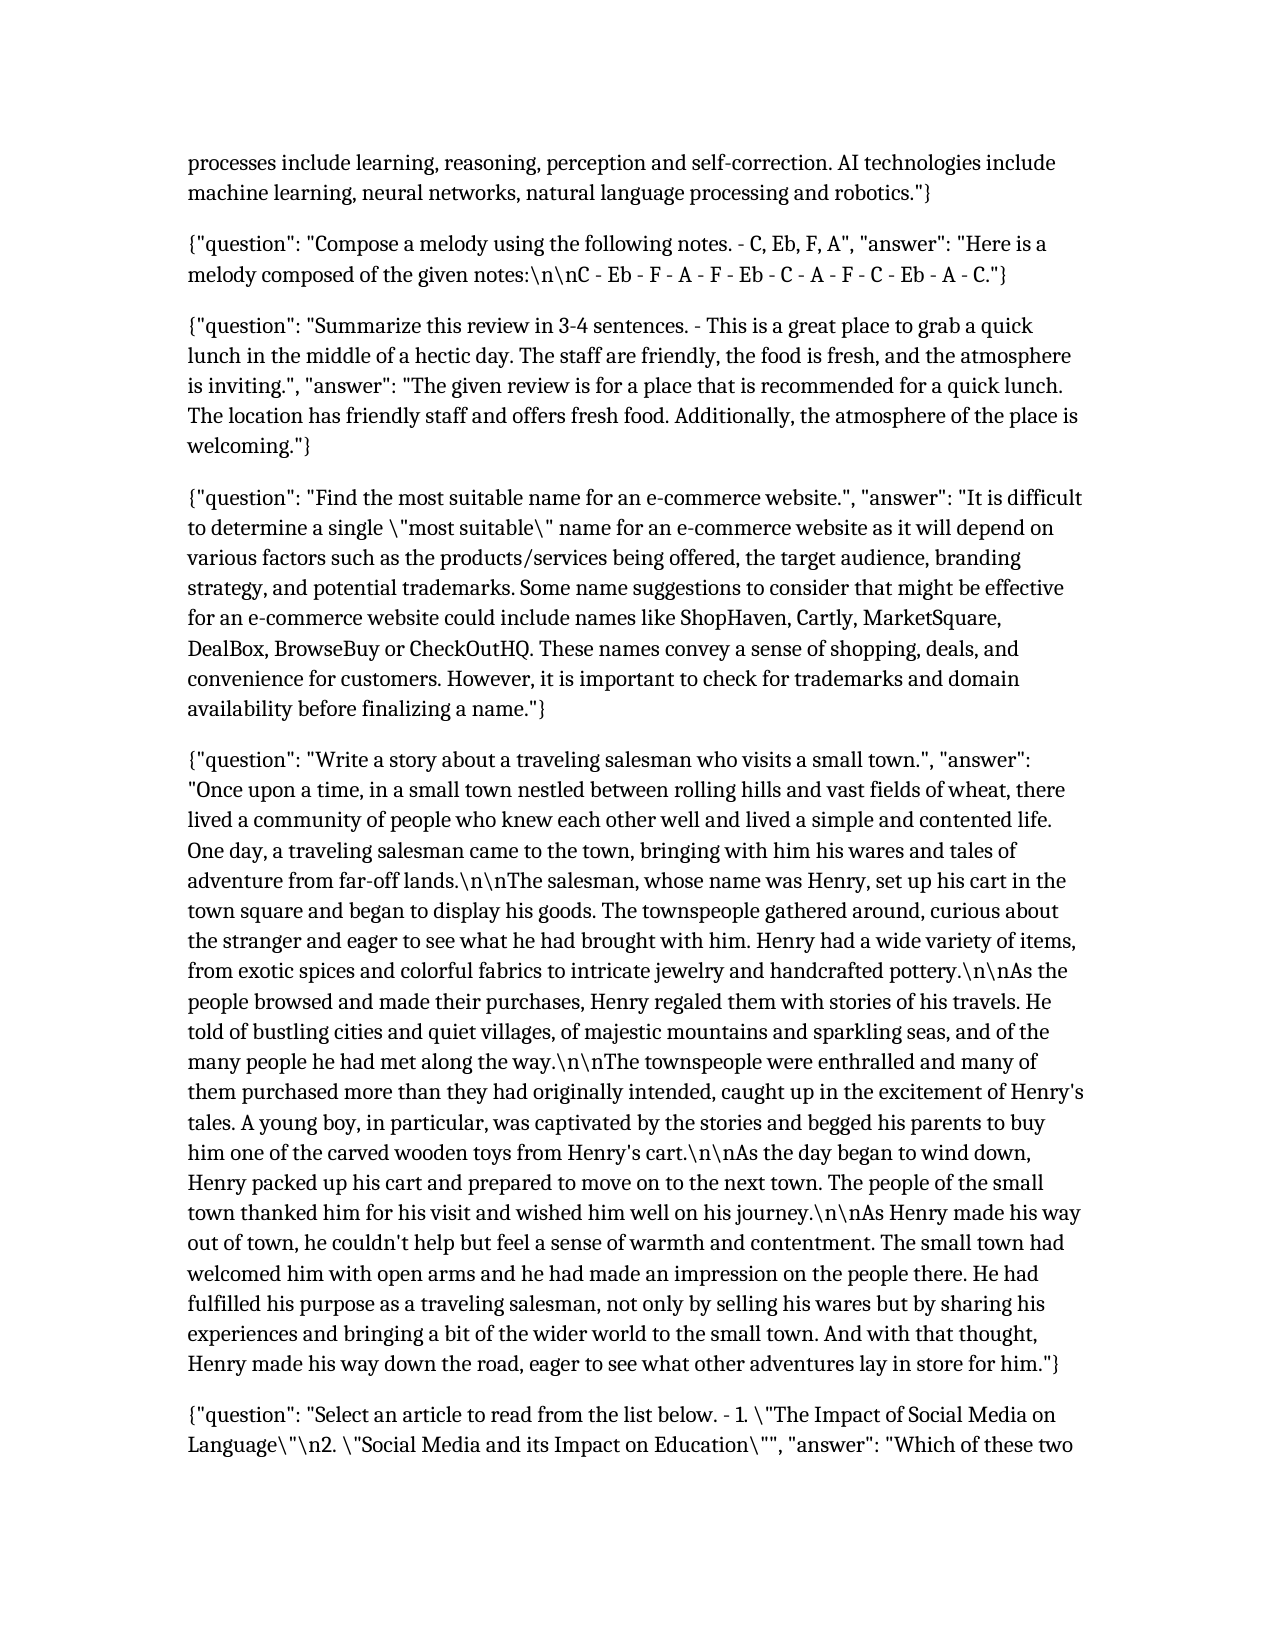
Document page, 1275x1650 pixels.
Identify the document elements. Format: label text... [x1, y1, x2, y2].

text {"question": "Summarize this review in 3-4 sentences. - This is a great place to grab a quick lunch in the middle of a hectic day. The staff are friendly, the food is fresh, and the atmosphere is inviting.", "answer": "The given review is for a place that is recommended for a quick lunch. The location has friendly staff and offers fresh food. Additionally, the atmosphere of the place is welcoming."} [187, 312, 1087, 460]
text {"question": "Find the most suitable name for an e-commerce website.", "answer": "It is difficult to determine a single \"most suitable\" name for an e-commerce website as it will depend on various factors such as the products/services being offered, the target audience, branding strategy, and potential trademarks. Some name suggestions to consider that might be effective for an e-commerce website could include names like ShopHaven, Cartly, MarketSquare, DealBox, BrowseBuy or CheckOutHQ. These names convey a sense of shopping, deals, and convenience for customers. However, it is important to check for trademarks and domain availability before finalizing a name."} [187, 484, 1087, 722]
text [187, 1402, 1087, 1459]
text {"question": "Compose a melody using the following notes. - C, Eb, F, A", "answer": "Here is a melody composed of the given notes:\n\nC - Eb - F - A - F - Eb - C - A - F - C - Eb - A - C."} [187, 231, 1087, 288]
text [187, 150, 1087, 207]
text {"question": "Write a story about a traveling salesman who visits a small town.", "answer": "Once upon a time, in a small town nestled between rolling hills and vast fields of wheat, there lived a community of people who knew each other well and lived a simple and contented life. One day, a traveling salesman came to the town, bringing with him his wares and tales of adventure from far-off lands.\n\nThe salesman, whose name was Henry, set up his cart in the town square and began to display his goods. The townspeople gathered around, curious about the stranger and eager to see what he had brought with him. Henry had a wide variety of items, from exotic spices and colorful fabrics to intricate jewelry and handcrafted pottery.\n\nAs the people browsed and made their purchases, Henry regaled them with stories of his travels. He told of bustling cities and quiet villages, of majestic mountains and sparkling seas, and of the many people he had met along the way.\n\nThe townspeople were enthralled and many of them purchased more than they had originally intended, caught up in the excitement of Henry's tales. A young boy, in particular, was captivated by the stories and begged his parents to buy him one of the carved wooden toys from Henry's cart.\n\nAs the day began to wind down, Henry packed up his cart and prepared to move on to the next town. The people of the small town thanked him for his visit and wished him well on his journey.\n\nAs Henry made his way out of town, he couldn't help but feel a sense of warmth and contentment. The small town had welcomed him with open arms and he had made an impression on the people there. He had fulfilled his purpose as a traveling salesman, not only by selling his wares but by sharing his experiences and bringing a bit of the wider world to the small town. And with that thought, Henry made his way down the road, eager to see what other adventures lay in store for him."} [187, 747, 1087, 1377]
